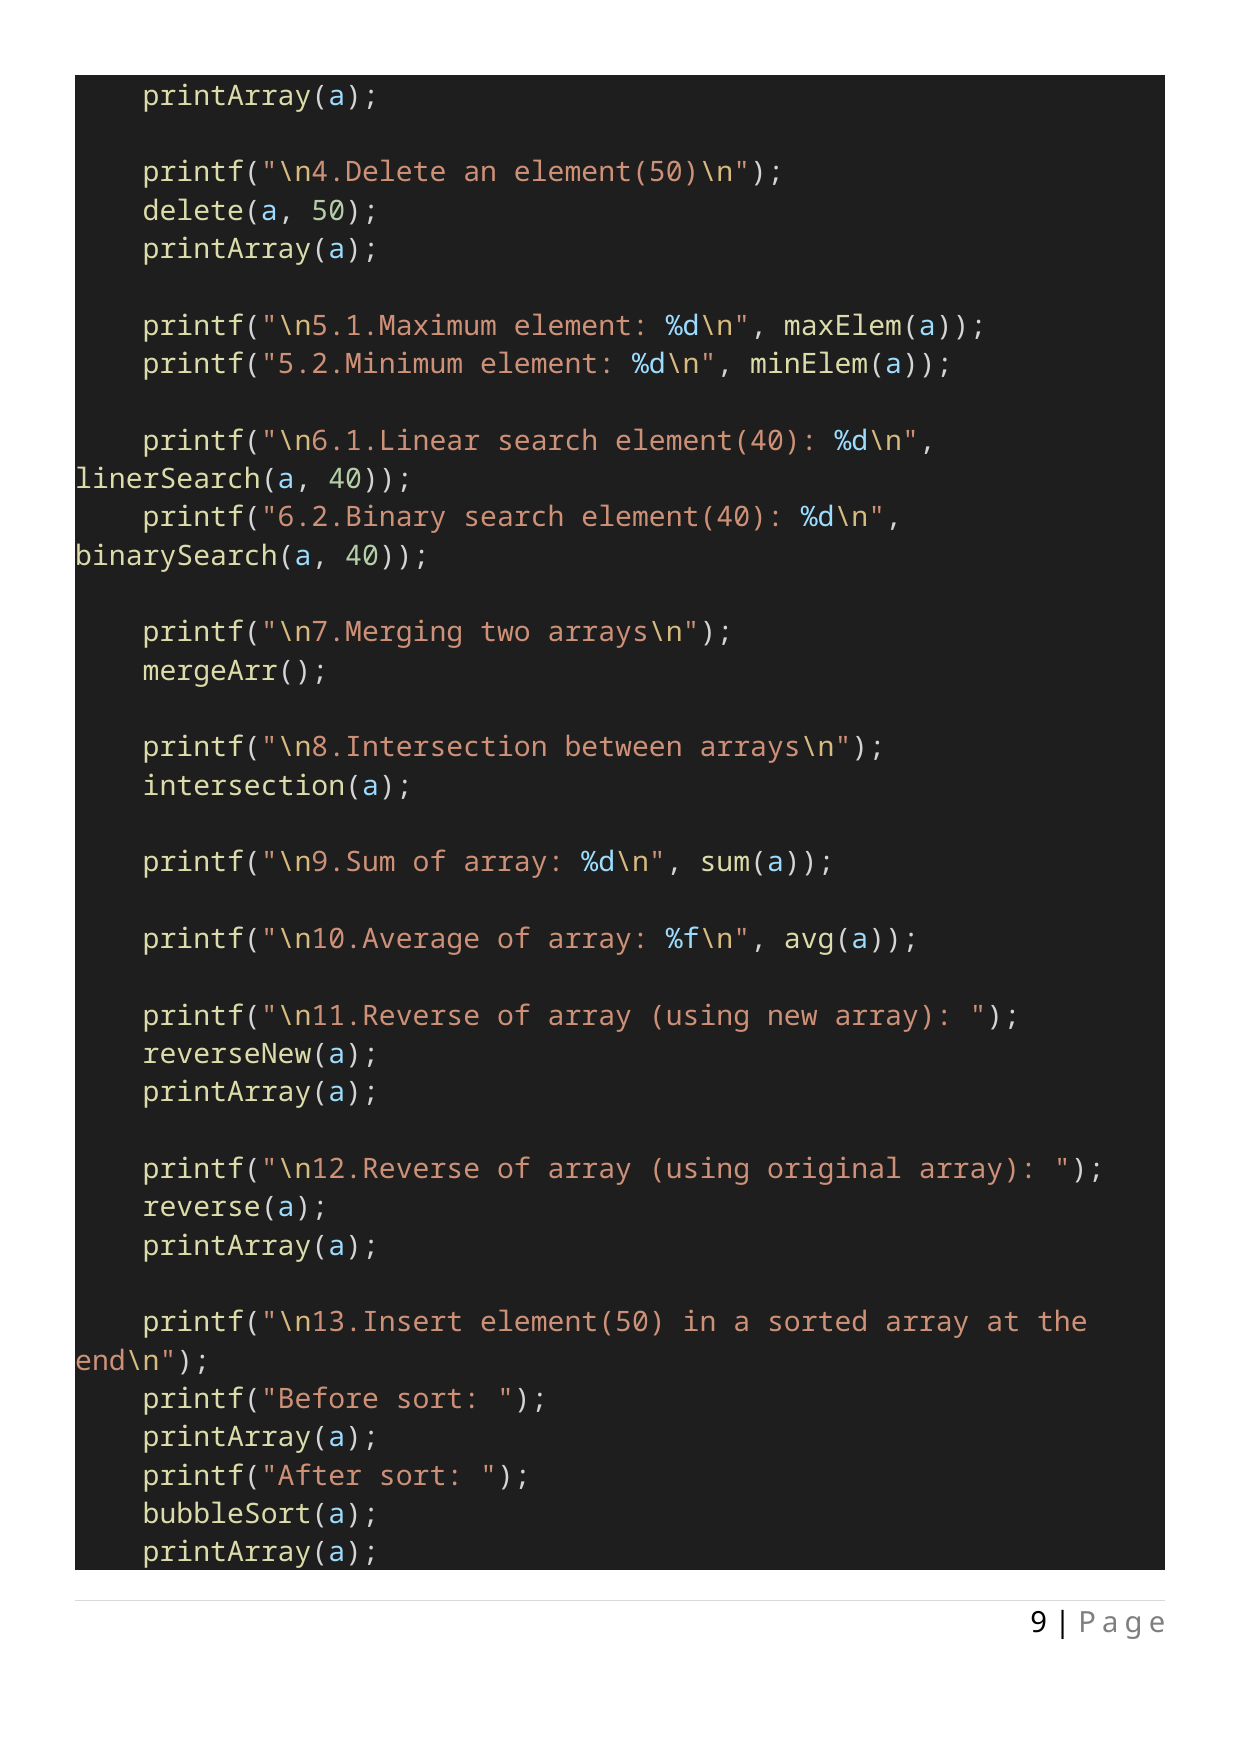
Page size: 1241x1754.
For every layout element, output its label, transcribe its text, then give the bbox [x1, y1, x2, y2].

text printf("\n10.Average of array: %f\n", avg(a)); [75, 918, 1165, 957]
text printf("\n7.Merging two arrays\n"); [75, 612, 1165, 650]
text printf("\n4.Delete an element(50)\n"); [75, 152, 1165, 190]
text delete(a, 50); [75, 190, 1165, 228]
text printArray(a); [75, 1072, 1165, 1110]
text printf("Before sort: "); [75, 1378, 1165, 1417]
text reverseNew(a); [75, 1033, 1165, 1072]
text printf("\n11.Reverse of array (using new array): "); [75, 995, 1165, 1033]
text printf("6.2.Binary search element(40): %d\n", binarySearch(a, 40)); [75, 497, 1165, 573]
text printf("\n8.Intersection between arrays\n"); [75, 727, 1165, 765]
text printArray(a); [75, 228, 1165, 267]
text printArray(a); [75, 1417, 1165, 1455]
text printf("\n9.Sum of array: %d\n", sum(a)); [75, 842, 1165, 880]
text printf("\n13.Insert element(50) in a sorted array at the end\n"); [75, 1302, 1165, 1378]
text mergeArr(); [75, 650, 1165, 688]
text printArray(a); [75, 1532, 1165, 1570]
text printf("\n12.Reverse of array (using original array): "); [75, 1148, 1165, 1187]
text intersection(a); [75, 765, 1165, 803]
text printf("5.2.Minimum element: %d\n", minElem(a)); [75, 343, 1165, 382]
text printf("\n6.1.Linear search element(40): %d\n", linerSearch(a, 40)); [75, 420, 1165, 497]
text printf("\n5.1.Maximum element: %d\n", maxElem(a)); [75, 305, 1165, 343]
text printArray(a); [75, 75, 1165, 113]
text printArray(a); [75, 1225, 1165, 1263]
text printf("After sort: "); [75, 1455, 1165, 1493]
text bubbleSort(a); [75, 1493, 1165, 1532]
text reverse(a); [75, 1187, 1165, 1225]
